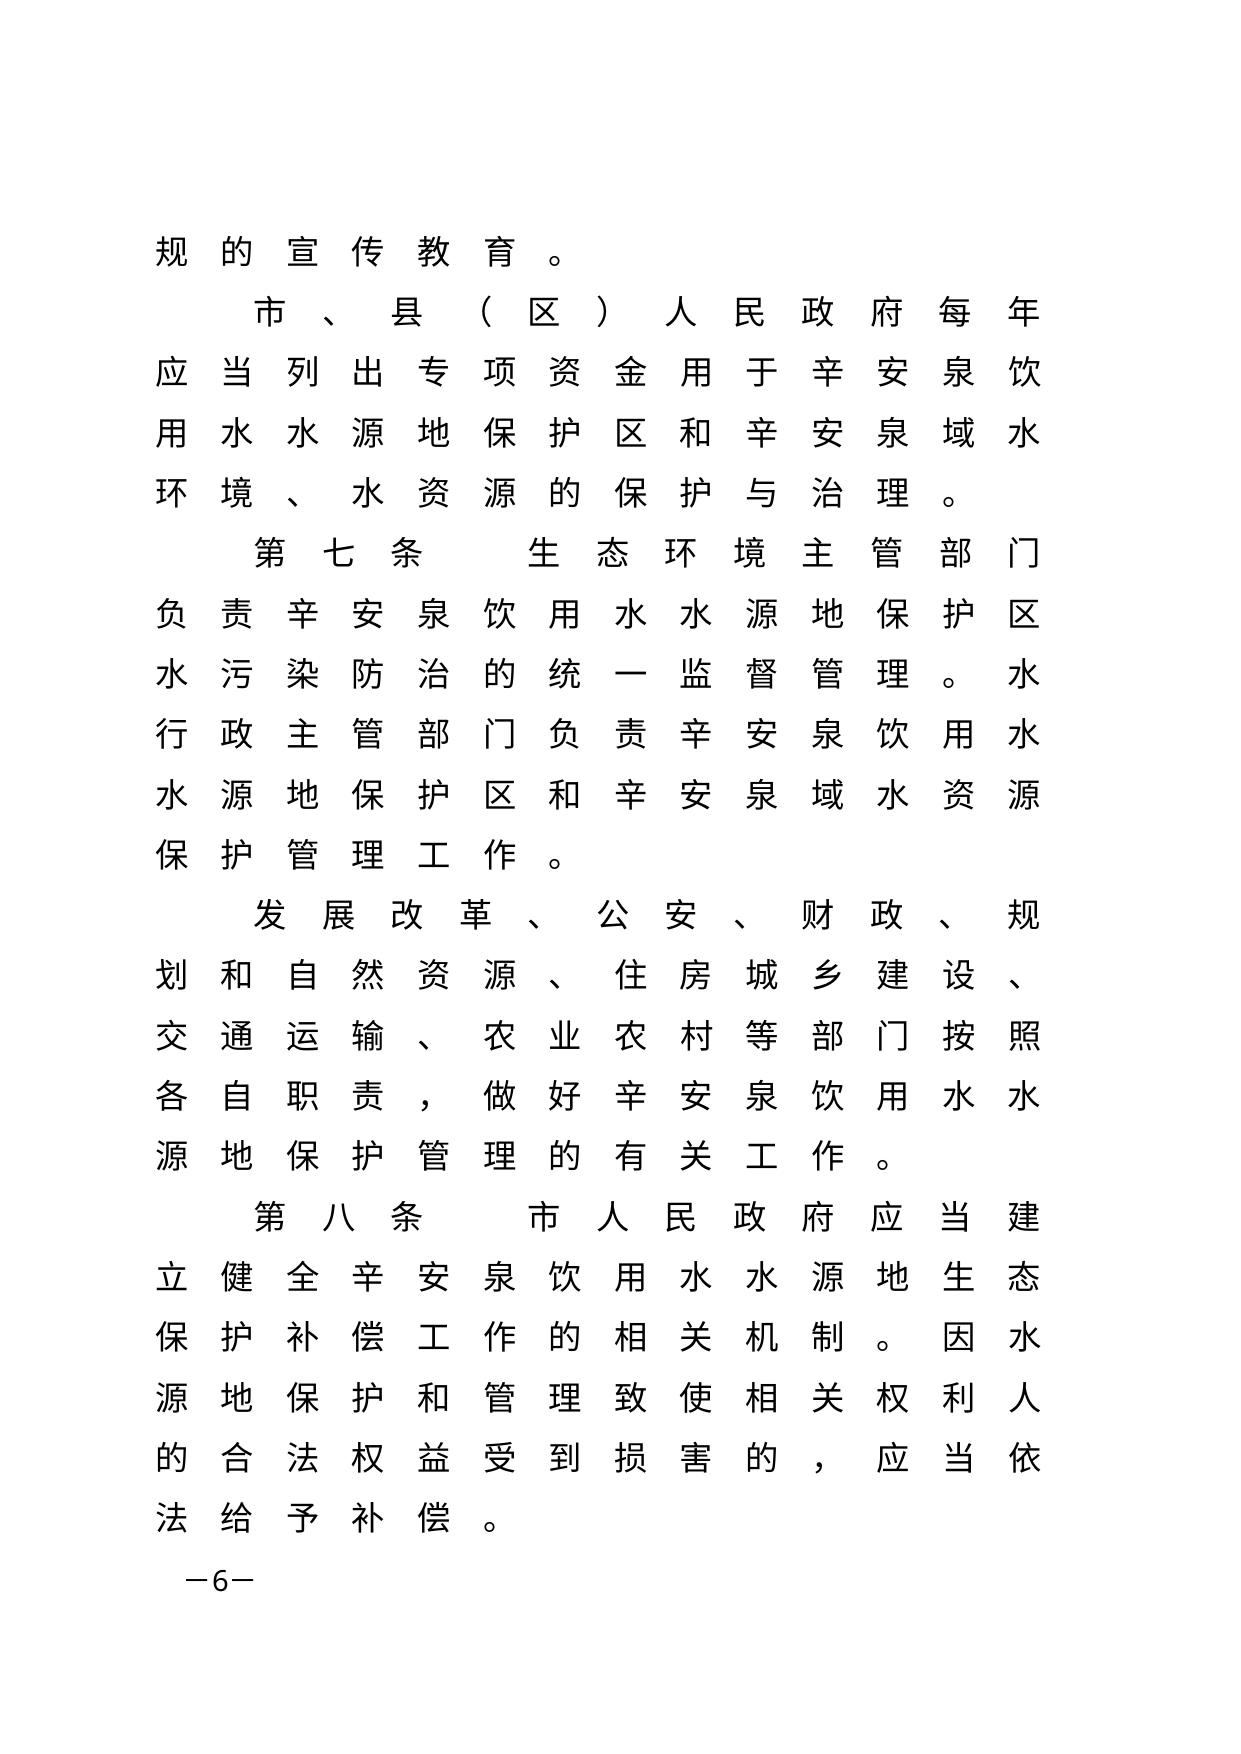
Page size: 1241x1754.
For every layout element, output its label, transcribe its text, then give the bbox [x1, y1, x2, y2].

text 发展改革、公安、财政、规划和自然资源、住房城乡建设、交通运输、农业农村等部门按照各自职责，做好辛安泉饮用水水源地保护管理的有关工作。 [155, 883, 1073, 1184]
text 市、县（区）人民政府每年应当列出专项资金用于辛安泉饮用水水源地保护区和辛安泉域水环境、水资源的保护与治理。 [155, 280, 1073, 521]
text 第七条 生态环境主管部门负责辛安泉饮用水水源地保护区水污染防治的统一监督管理。水行政主管部门负责辛安泉饮用水水源地保护区和辛安泉域水资源保护管理工作。 [155, 521, 1073, 883]
text 第八条 市人民政府应当建立健全辛安泉饮用水水源地生态保护补偿工作的相关机制。因水源地保护和管理致使相关权利人的合法权益受到损害的，应当依法给予补偿。 [155, 1184, 1073, 1546]
